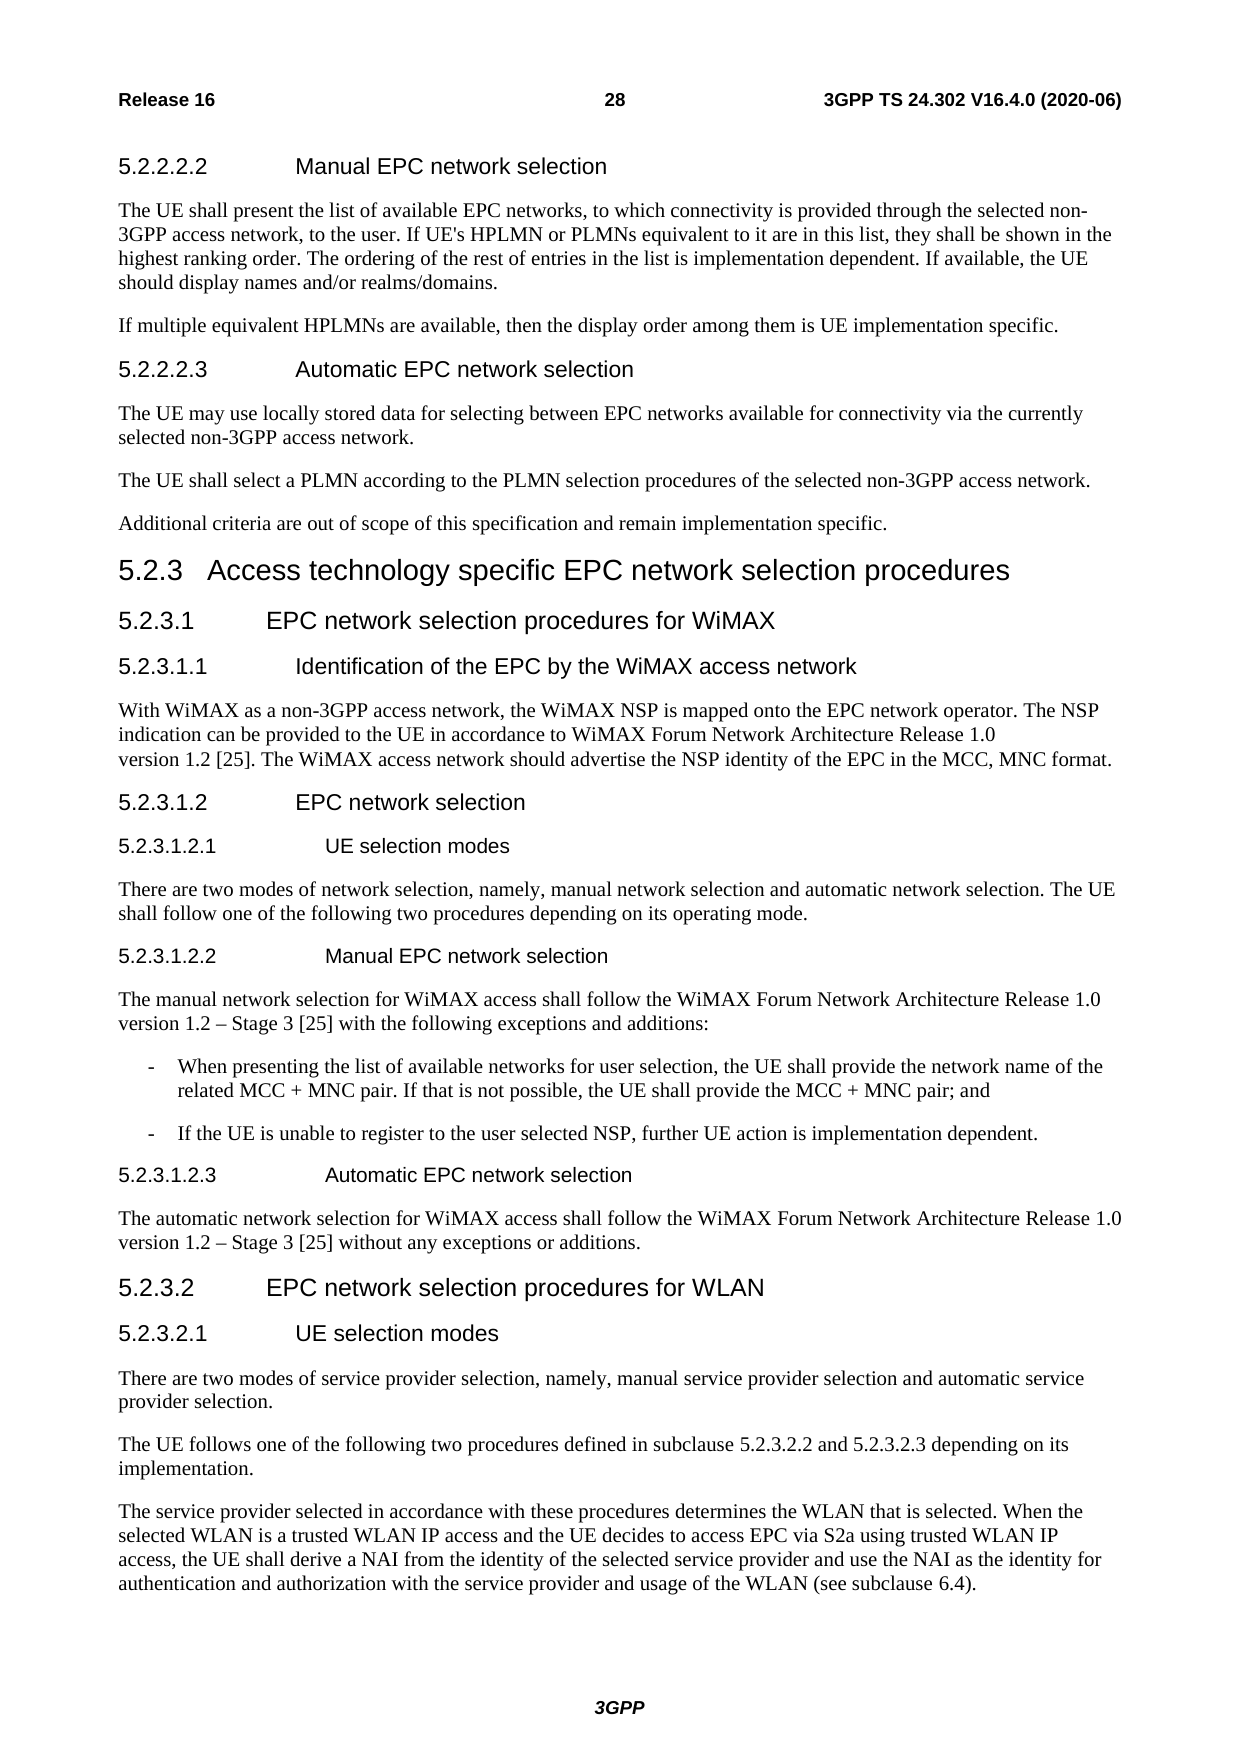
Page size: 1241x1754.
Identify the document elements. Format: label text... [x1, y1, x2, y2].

text There are two modes of service provider selection, namely, manual service provider selection and automatic service provider selection. [118, 1365, 1122, 1413]
text The service provider selected in accordance with these procedures determines the WLAN that is selected. When the selected WLAN is a trusted WLAN IP access and the UE decides to access EPC via S2a using trusted WLAN IP access, the UE shall derive a NAI from the identity of the selected service provider and use the NAI as the identity for authentication and authorization with the service provider and usage of the WLAN (see subclause 6.4). [118, 1499, 1122, 1595]
subtitle 5.2.3.2 EPC network selection procedures for WLAN [118, 1273, 1122, 1302]
text With WiMAX as a non-3GPP access network, the WiMAX NSP is mapped onto the EPC network operator. The NSP indication can be provided to the UE in accordance to WiMAX Forum Network Architecture Release 1.0 version 1.2 [25]. The WiMAX access network should advertise the NSP identity of the EPC in the MCC, MNC format. [118, 698, 1122, 771]
text There are two modes of network selection, namely, manual network selection and automatic network selection. The UE shall follow one of the following two procedures depending on its operating mode. [118, 877, 1122, 925]
text The UE shall select a PLMN according to the PLMN selection procedures of the selected non-3GPP access network. [118, 468, 1122, 492]
text - If the UE is unable to register to the user selected NSP, further UE action is implementation dependent. [148, 1120, 1122, 1144]
text The automatic network selection for WiMAX access shall follow the WiMAX Forum Network Architecture Release 1.0 version 1.2 – Stage 3 [25] without any exceptions or additions. [118, 1206, 1122, 1254]
subtitle 5.2.3.1.1 Identification of the EPC by the WiMAX access network [118, 653, 1122, 679]
subtitle 5.2.3.1.2 EPC network selection [118, 789, 1122, 816]
text Additional criteria are out of scope of this specification and remain implementation specific. [118, 511, 1122, 535]
text 5.2.3.1.2.3 Automatic EPC network selection [118, 1163, 1122, 1187]
text The UE may use locally stored data for selecting between EPC networks available for connectivity via the currently selected non-3GPP access network. [118, 401, 1122, 449]
text If multiple equivalent HPLMNs are available, then the display order among them is UE implementation specific. [118, 313, 1122, 337]
text 5.2.3.1.2.1 UE selection modes [118, 834, 1122, 858]
text The UE shall present the list of available EPC networks, to which connectivity is provided through the selected non-3GPP access network, to the user. If UE's HPLMN or PLMNs equivalent to it are in this list, they shall be shown in the highest ranking order. The ordering of the rest of entries in the list is implementation dependent. If available, the UE should display names and/or realms/domains. [118, 198, 1122, 294]
subtitle 5.2.2.2.2 Manual EPC network selection [118, 153, 1122, 179]
subtitle 5.2.3.1 EPC network selection procedures for WiMAX [118, 606, 1122, 634]
subtitle 5.2.3.2.1 UE selection modes [118, 1320, 1122, 1347]
subtitle 5.2.2.2.3 Automatic EPC network selection [118, 356, 1122, 382]
text 5.2.3.1.2.2 Manual EPC network selection [118, 944, 1122, 968]
text The UE follows one of the following two procedures defined in subclause 5.2.3.2.2 and 5.2.3.2.3 depending on its implementation. [118, 1432, 1122, 1480]
text - When presenting the list of available networks for user selection, the UE shall provide the network name of the related MCC + MNC pair. If that is not possible, the UE shall provide the MCC + MNC pair; and [148, 1053, 1122, 1102]
subtitle 5.2.3 Access technology specific EPC network selection procedures [118, 553, 1122, 587]
text The manual network selection for WiMAX access shall follow the WiMAX Forum Network Architecture Release 1.0 version 1.2 – Stage 3 [25] with the following exceptions and additions: [118, 987, 1122, 1035]
